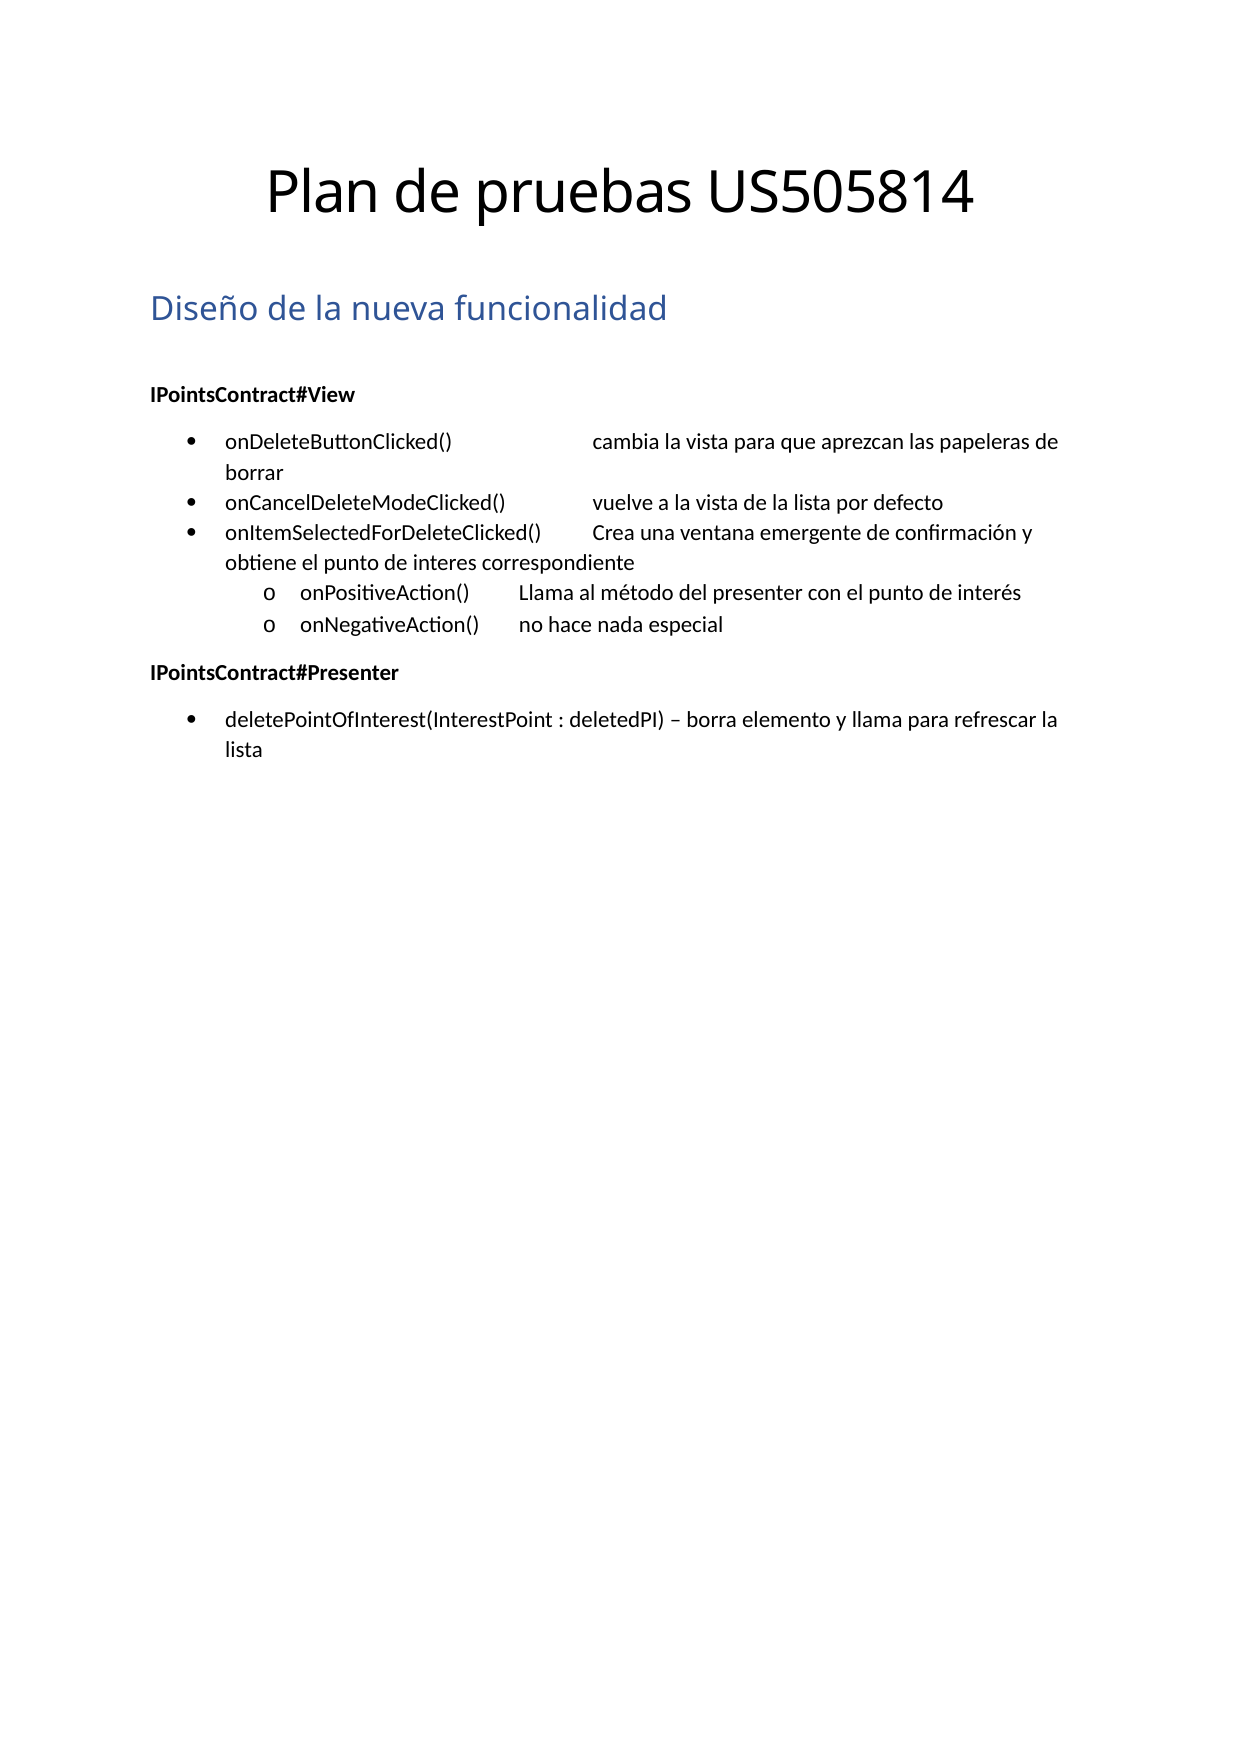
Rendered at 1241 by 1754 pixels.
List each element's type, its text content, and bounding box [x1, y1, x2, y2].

text IPointsContract#View [150, 381, 1090, 408]
list deletePointOfInterest(InterestPoint : deletedPI) – borra elemento y llama para refrescar la lista [187, 705, 1090, 763]
list onDeleteButtonClicked() cambia la vista para que aprezcan las papeleras de borrar [187, 427, 1090, 486]
list onPositiveAction() Llama al método del presenter con el punto de interés [262, 578, 1090, 608]
subtitle Diseño de la nueva funcionalidad [150, 285, 1090, 330]
list onNegativeAction() no hace nada especial [262, 610, 1090, 639]
text IPointsContract#Presenter [150, 658, 1090, 686]
list onItemSelectedForDeleteClicked() Crea una ventana emergente de confirmación y obtiene el punto de interes correspondiente [187, 518, 1090, 576]
title Plan de pruebas US505814 [150, 150, 1090, 229]
list onCancelDeleteModeClicked() vuelve a la vista de la lista por defecto [187, 488, 1090, 516]
